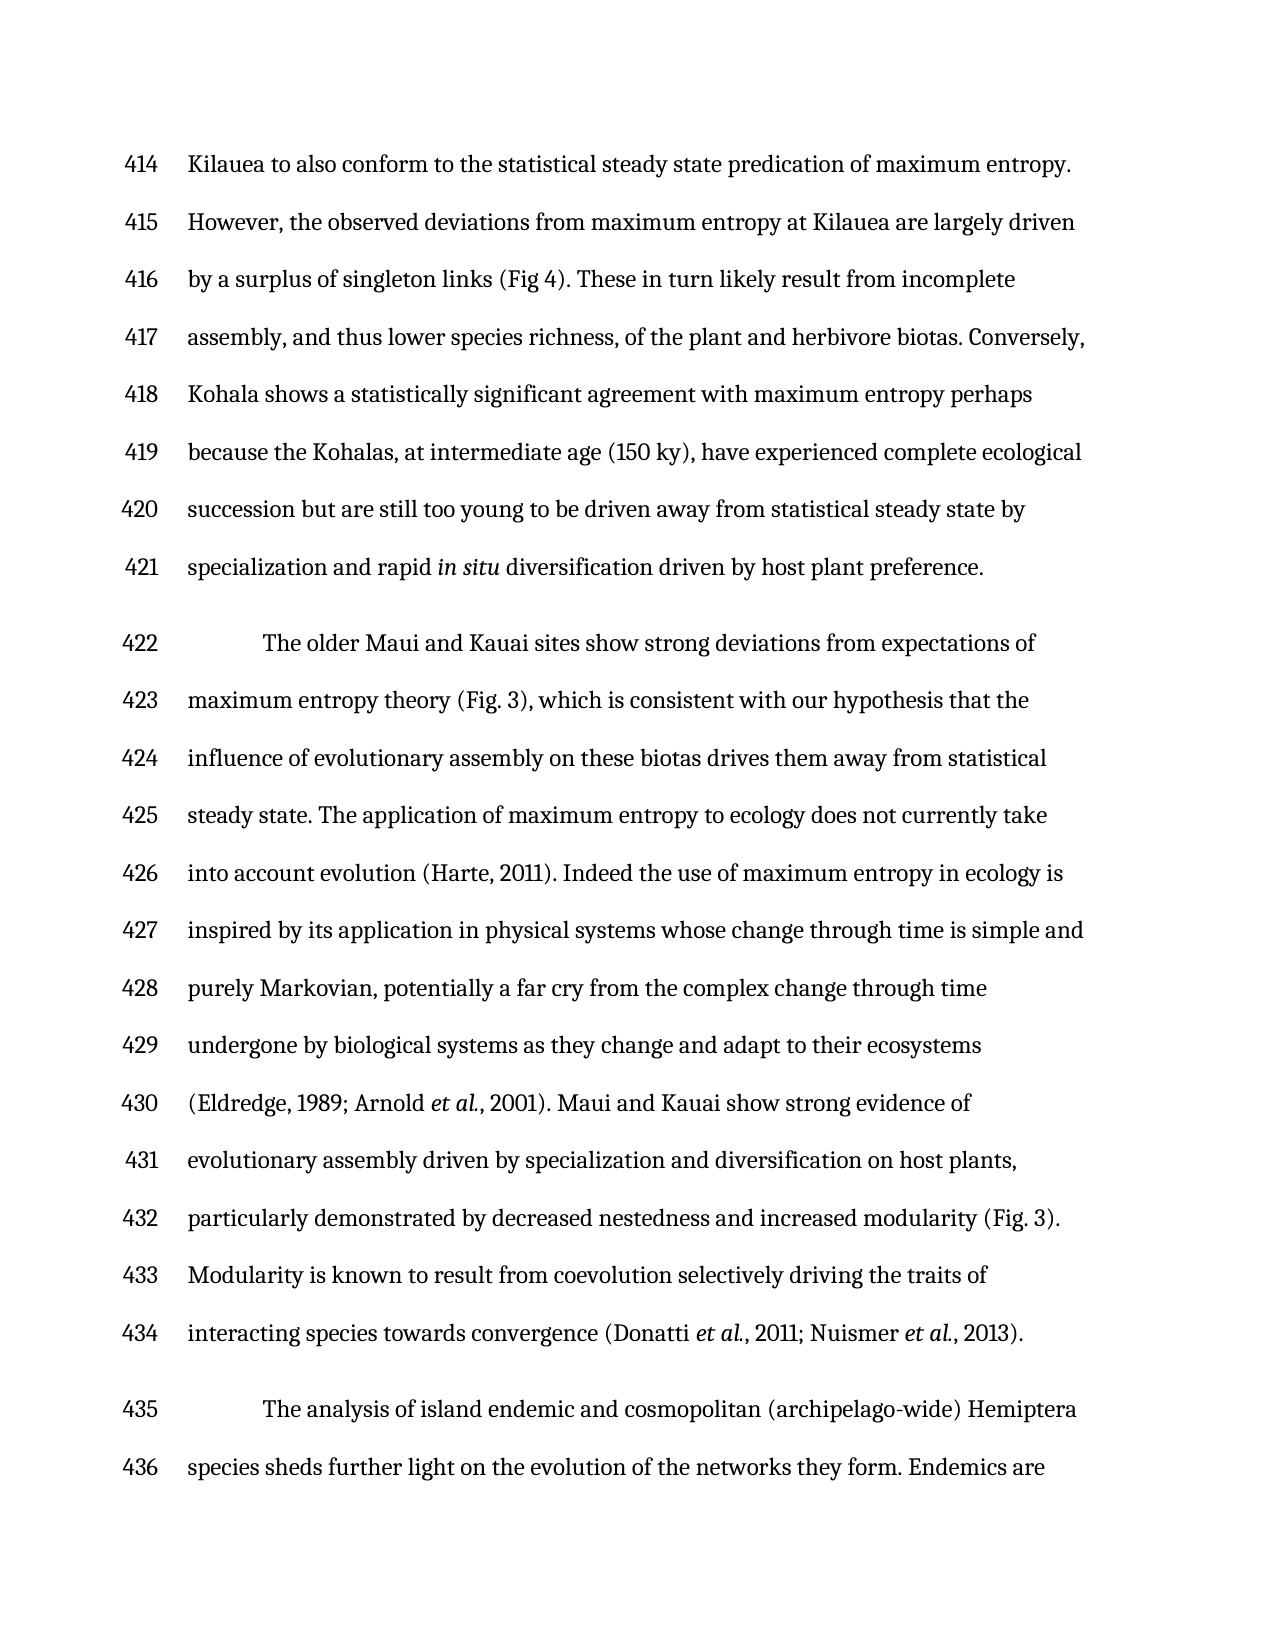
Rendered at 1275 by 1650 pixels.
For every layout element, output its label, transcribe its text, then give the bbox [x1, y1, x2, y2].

text The older Maui and Kauai sites show strong deviations from expectations of maximum entropy theory (Fig. 3), which is consistent with our hypothesis that the influence of evolutionary assembly on these biotas drives them away from statistical steady state. The application of maximum entropy to ecology does not currently take into account evolution (Harte, 2011). Indeed the use of maximum entropy in ecology is inspired by its application in physical systems whose change through time is simple and purely Markovian, potentially a far cry from the complex change through time undergone by biological systems as they change and adapt to their ecosystems (Eldredge, 1989; Arnold et al., 2001). Maui and Kauai show strong evidence of evolutionary assembly driven by specialization and diversification on host plants, particularly demonstrated by decreased nestedness and increased modularity (Fig. 3). Modularity is known to result from coevolution selectively driving the traits of interacting species towards convergence (Donatti et al., 2011; Nuismer et al., 2013). [187, 629, 1087, 1347]
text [187, 150, 1087, 581]
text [187, 1395, 1087, 1481]
